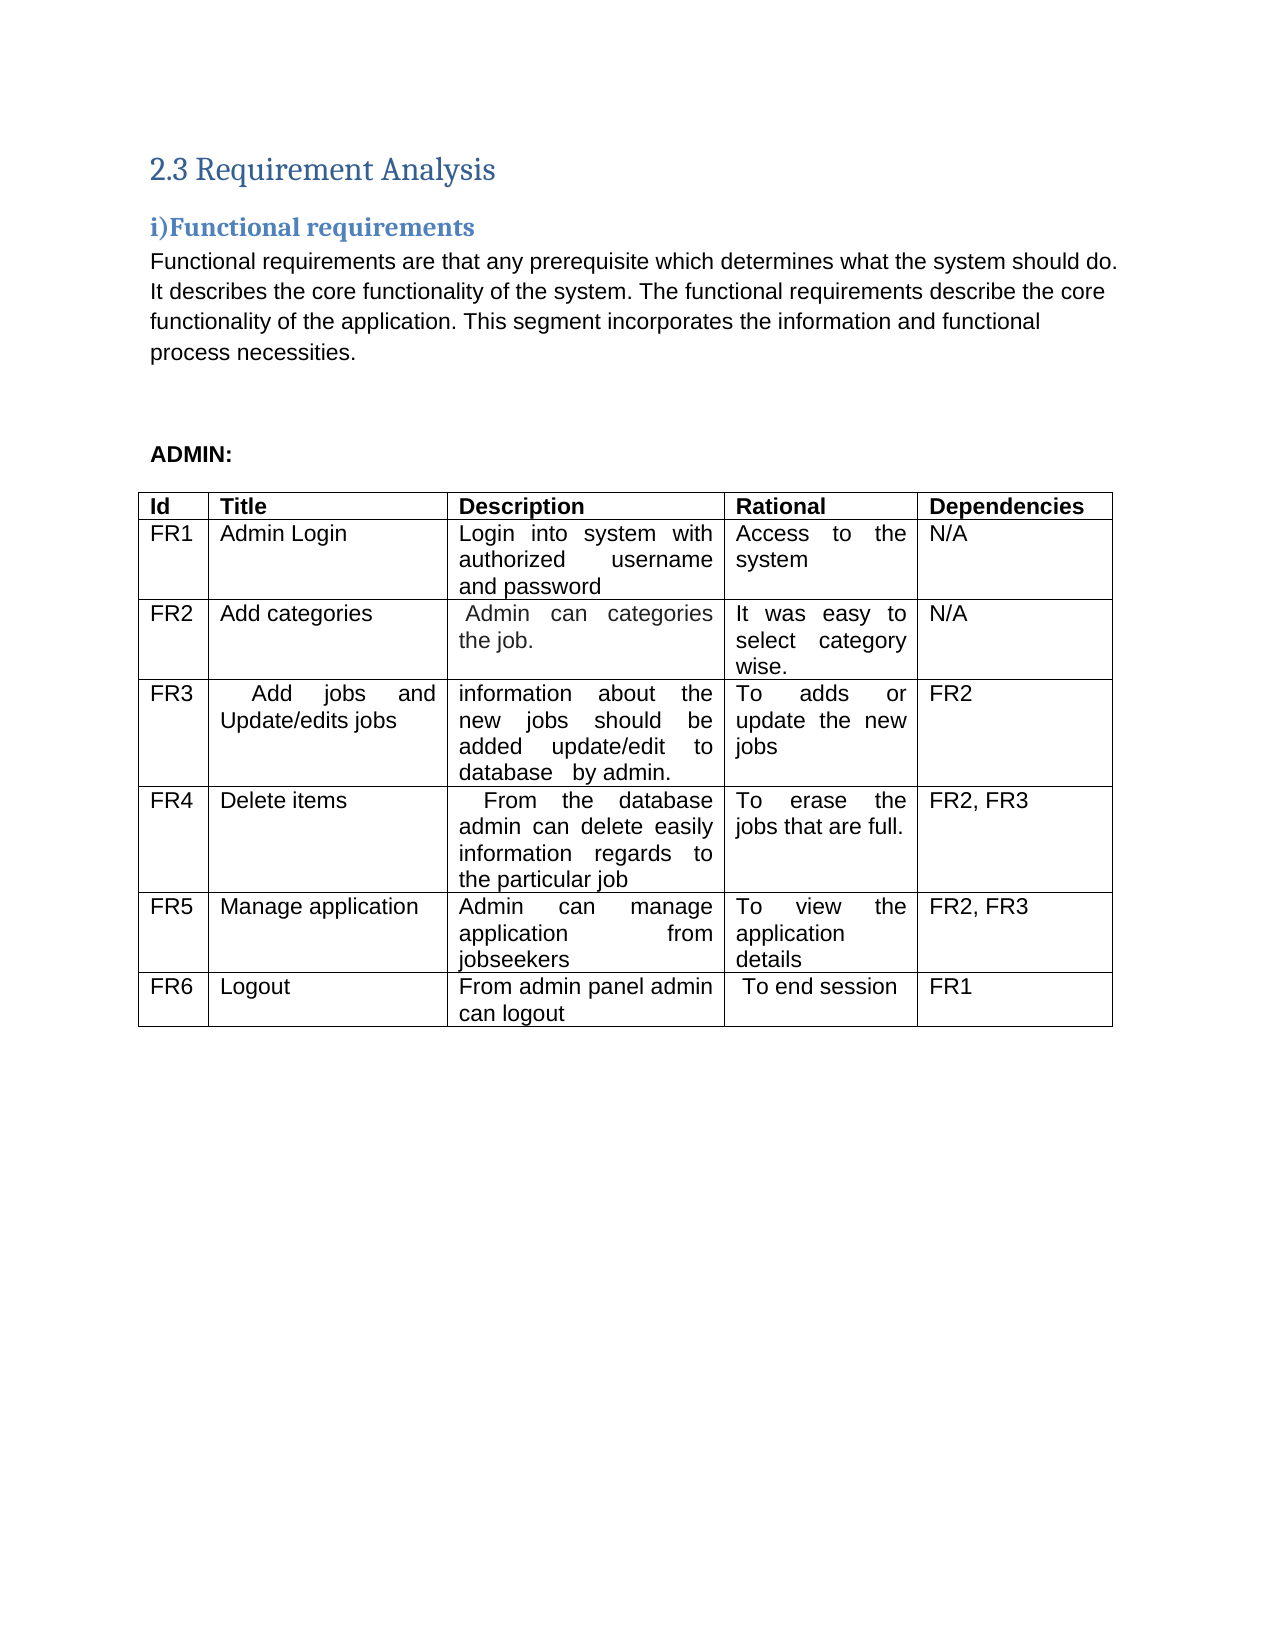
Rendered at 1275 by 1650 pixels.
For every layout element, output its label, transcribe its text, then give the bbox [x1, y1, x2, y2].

table_cell From the database admin can delete easily information regards to the particular job [448, 787, 724, 892]
table_cell From admin panel admin can logout [448, 973, 724, 1026]
table_cell FR4 [139, 787, 208, 892]
table_cell Add jobs and Update/edits jobs [209, 680, 447, 786]
table_cell To erase the jobs that are full. [725, 787, 917, 892]
table_header Rational [725, 493, 917, 519]
table_cell Admin can manage application from jobseekers [448, 893, 724, 972]
table_cell Delete items [209, 787, 447, 892]
subtitle i)Functional requirements [150, 212, 1125, 243]
table_header Title [209, 493, 447, 519]
table_cell FR2 [918, 680, 1112, 786]
table_cell Admin Login [209, 520, 447, 599]
table_cell FR1 [918, 973, 1112, 1026]
text ADMIN: [150, 441, 1125, 467]
text Functional requirements are that any prerequisite which determines what the system should do. It describes the core functionality of the system. The functional requirements describe the core functionality of the application. This segment incorporates the information and functional process necessities. [150, 248, 1125, 365]
table_cell To end session [725, 973, 917, 1026]
subtitle 2.3 Requirement Analysis [150, 150, 1125, 188]
table_header Id [139, 493, 208, 519]
table_cell FR1 [139, 520, 208, 599]
table_cell FR5 [139, 893, 208, 972]
table_cell It was easy to select category wise. [725, 600, 917, 679]
table_header Dependencies [918, 493, 1112, 519]
table_cell Manage application [209, 893, 447, 972]
table_cell Access to the system [725, 520, 917, 599]
table_cell Admin can categories the job. [448, 600, 724, 679]
table_cell N/A [918, 520, 1112, 599]
table_cell FR2 [139, 600, 208, 679]
table_cell information about the new jobs should be added update/edit to database by admin. [448, 680, 724, 786]
table_cell N/A [918, 600, 1112, 679]
table_cell Add categories [209, 600, 447, 679]
table_cell FR6 [139, 973, 208, 1026]
table_cell FR2, FR3 [918, 893, 1112, 972]
table_cell FR3 [139, 680, 208, 786]
table_cell FR2, FR3 [918, 787, 1112, 892]
table_cell To adds or update the new jobs [725, 680, 917, 786]
table_cell Logout [209, 973, 447, 1026]
table_cell Login into system with authorized username and password [448, 520, 724, 599]
table_header Description [448, 493, 724, 519]
table_cell To view the application details [725, 893, 917, 972]
